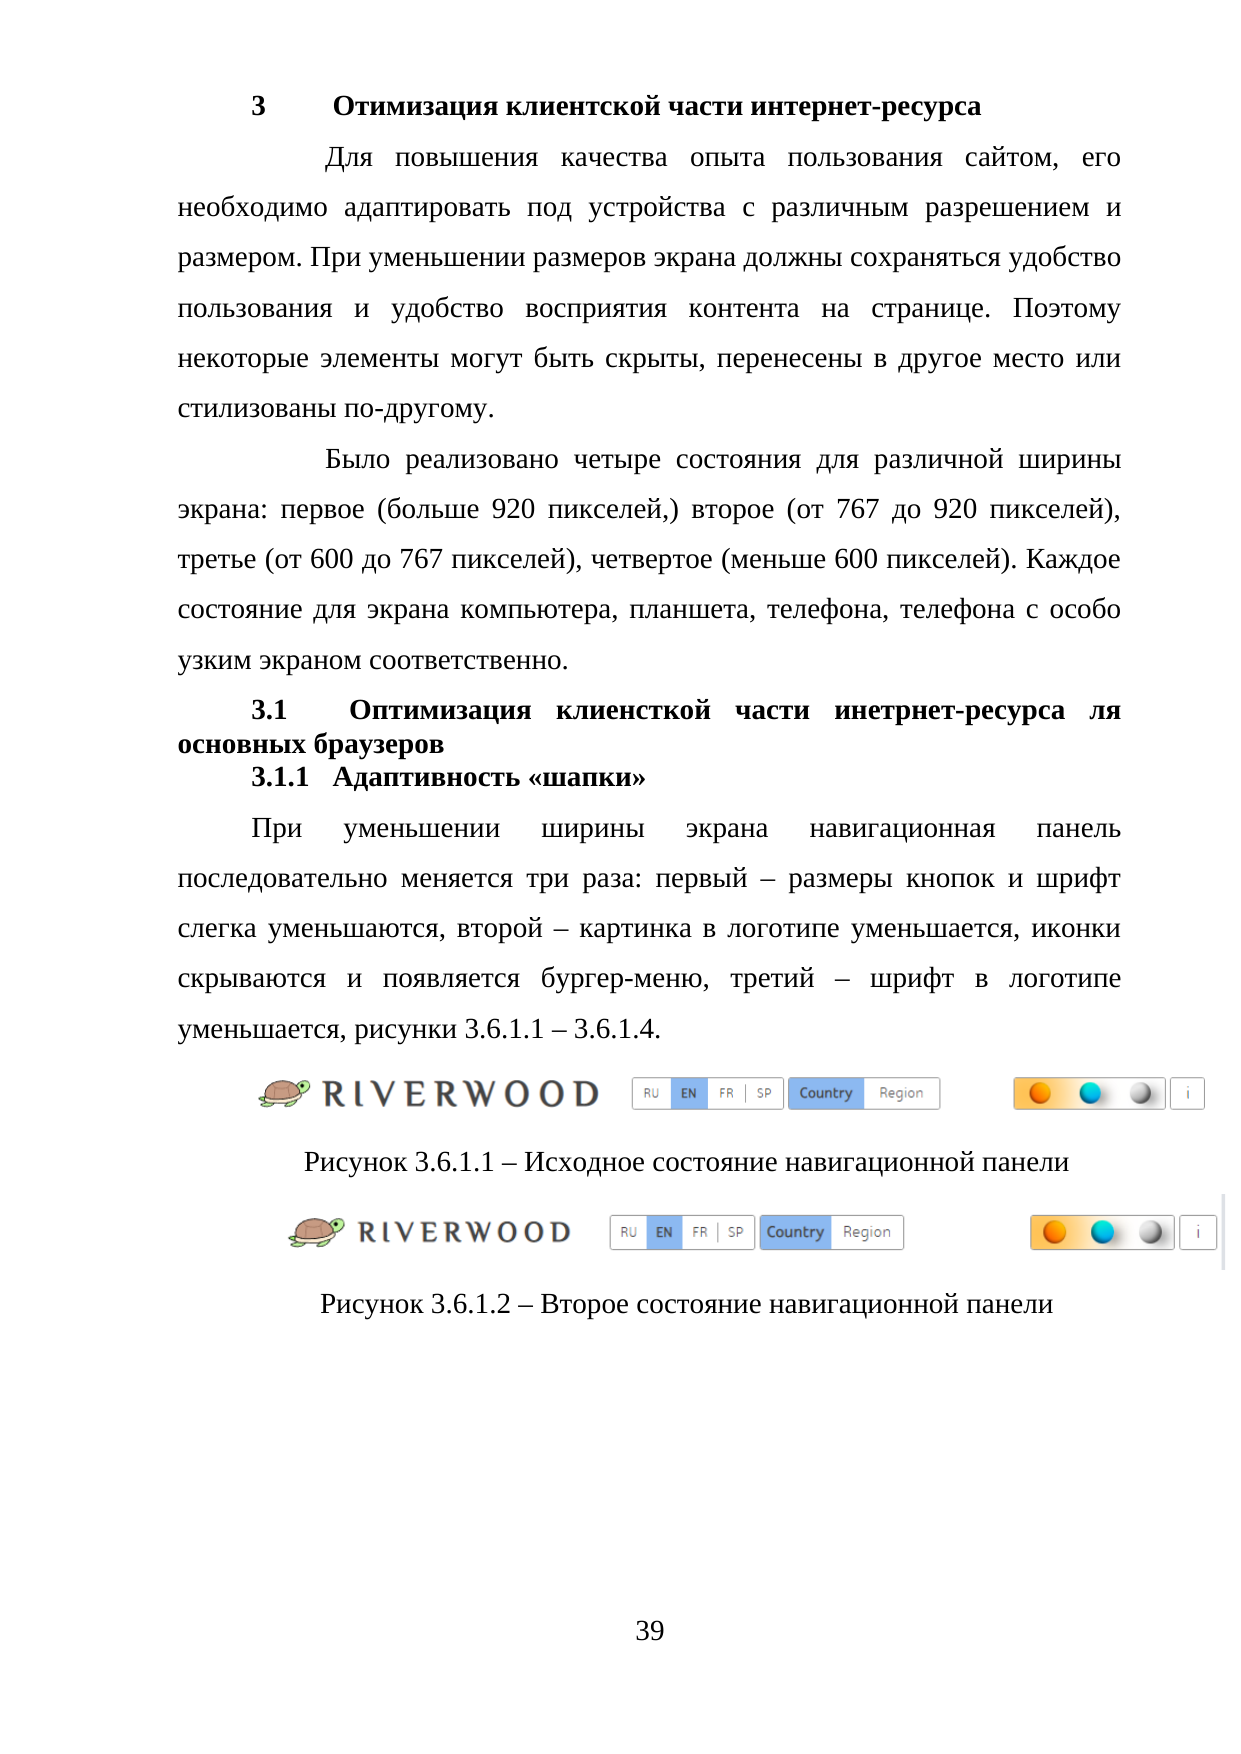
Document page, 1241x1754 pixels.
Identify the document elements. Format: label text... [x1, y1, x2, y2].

text Рисунок 3.6.1.2 – Второе состояние навигационной панели [177, 1286, 1122, 1320]
text Рисунок 3.6.1.1 – Исходное состояние навигационной панели [177, 1144, 1122, 1178]
picture [251, 1194, 1225, 1270]
picture [251, 1061, 1225, 1128]
subtitle Оптимизация клиенсткой части инетрнет-ресурса ля основных браузеров [177, 692, 1122, 759]
subtitle Отимизация клиентской части интернет-ресурса [177, 88, 1122, 122]
subtitle Адаптивность «шапки» [177, 759, 1122, 793]
text При уменьшении ширины экрана навигационная панель последовательно меняется три раза: первый – размеры кнопок и шрифт слегка уменьшаются, второй – картинка в логотипе уменьшается, иконки скрываются и появляется бургер-меню, третий – шрифт в логотипе уменьшается, рисунки 3.6.1.1 – 3.6.1.4. [177, 810, 1122, 1044]
text Для повышения качества опыта пользования сайтом, его необходимо адаптировать под устройства с различным разрешением и размером. При уменьшении размеров экрана должны сохраняться удобство пользования и удобство восприятия контента на странице. Поэтому некоторые элементы могут быть скрыты, перенесены в другое место или стилизованы по-другому. [177, 139, 1122, 424]
text Было реализовано четыре состояния для различной ширины экрана: первое (больше 920 пикселей,) второе (от 767 до 920 пикселей), третье (от 600 до 767 пикселей), четвертое (меньше 600 пикселей). Каждое состояние для экрана компьютера, планшета, телефона, телефона с особо узким экраном соответственно. [177, 441, 1122, 676]
